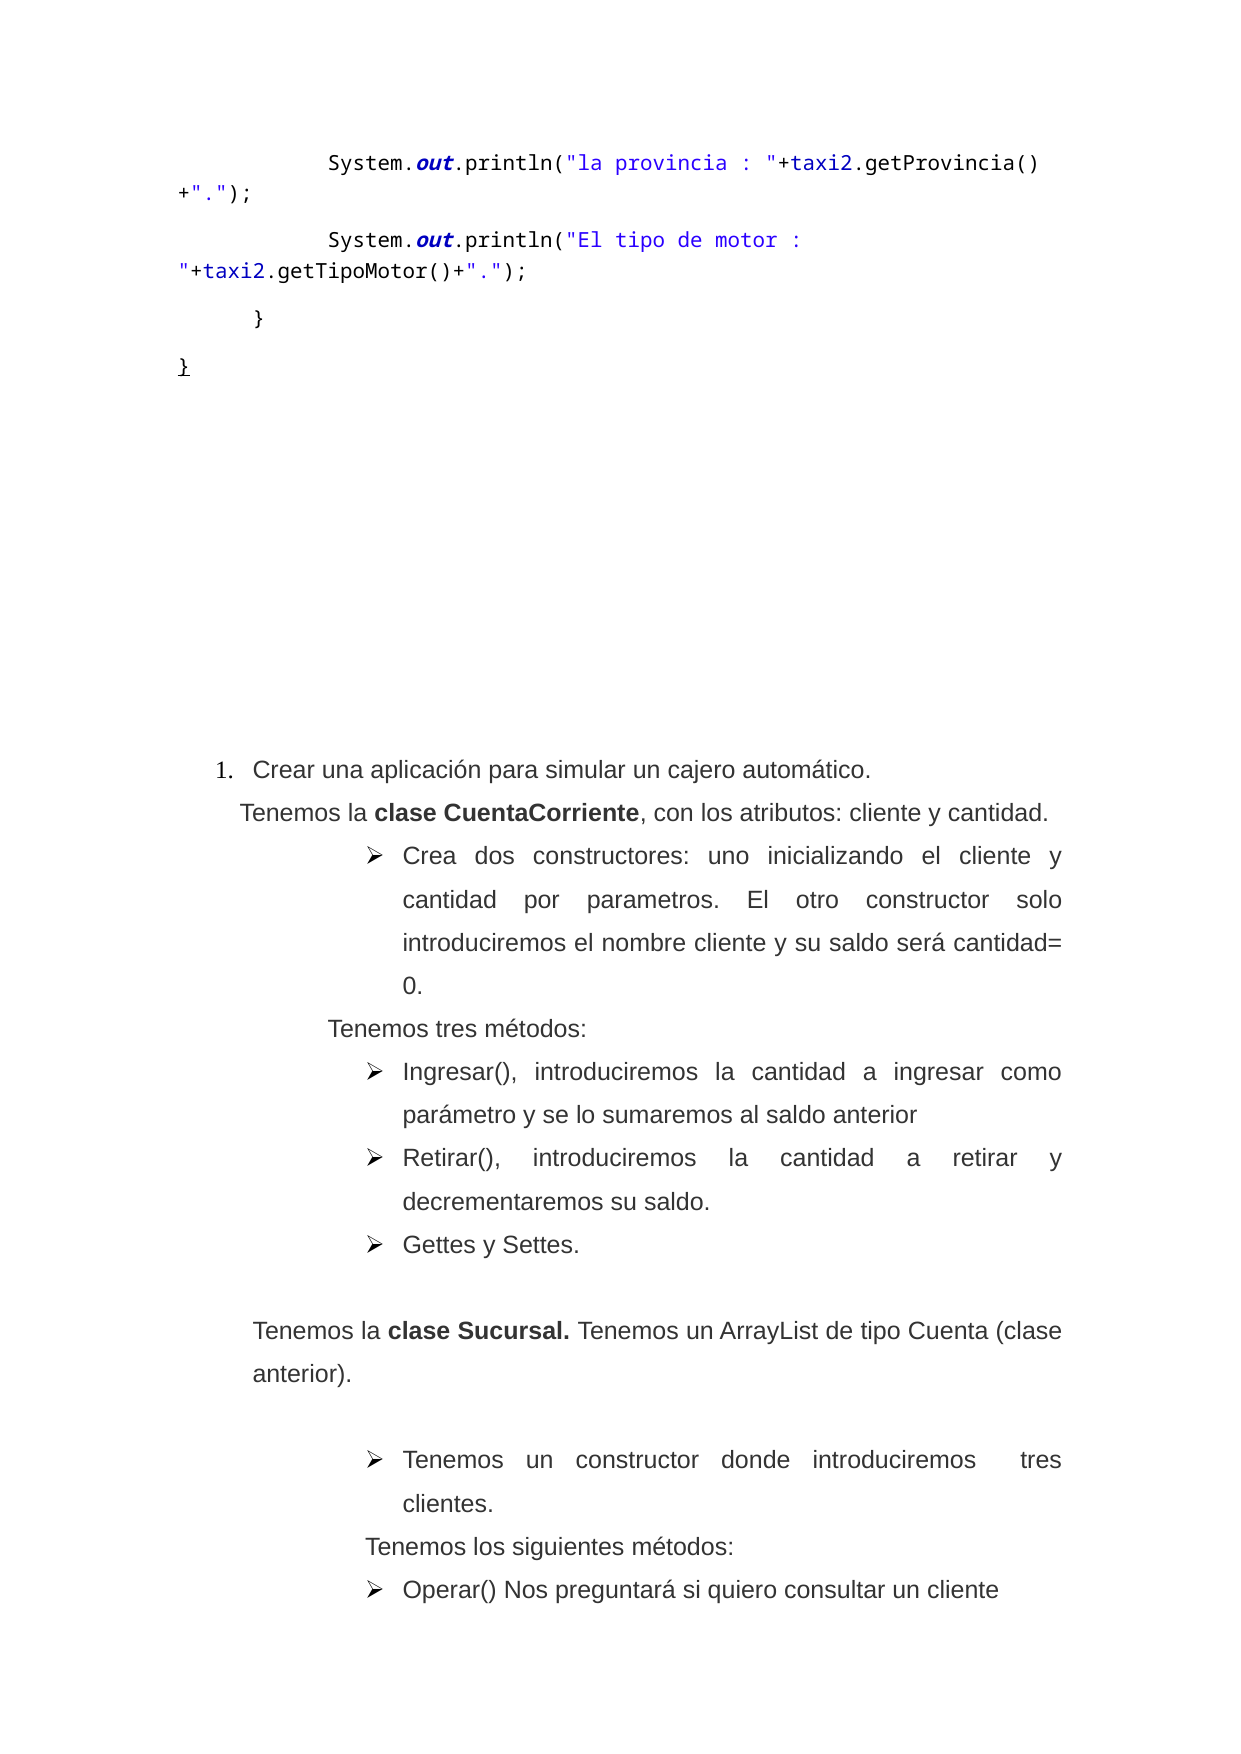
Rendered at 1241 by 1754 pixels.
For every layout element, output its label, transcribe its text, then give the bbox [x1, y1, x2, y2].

text } [177, 351, 1063, 379]
text Tenemos los siguientes métodos: [365, 1532, 1063, 1561]
list Crea dos constructores: uno inicializando el cliente y cantidad por parametros. El otro constructor solo introduciremos el nombre cliente y su saldo será cantidad= 0. [365, 841, 1063, 999]
list Ingresar(), introduciremos la cantidad a ingresar como parámetro y se lo sumaremos al saldo anterior [365, 1057, 1063, 1129]
text System.out.println("El tipo de motor : "+taxi2.getTipoMotor()+"."); [177, 226, 1063, 284]
text } [177, 303, 1063, 332]
list Tenemos un constructor donde introduciremos tres clientes. [365, 1446, 1063, 1517]
list Crear una aplicación para simular un cajero automático. [215, 755, 1063, 784]
list Retirar(), introduciremos la cantidad a retirar y decrementaremos su saldo. [365, 1143, 1063, 1215]
list Gettes y Settes. [365, 1230, 1063, 1259]
text Tenemos la clase CuentaCorriente, con los atributos: cliente y cantidad. [177, 798, 1063, 827]
text System.out.println("la provincia : "+taxi2.getProvincia()+"."); [177, 148, 1063, 207]
text Tenemos la clase Sucursal. Tenemos un ArrayList de tipo Cuenta (clase anterior). [252, 1316, 1063, 1388]
text Tenemos tres métodos: [327, 1014, 1063, 1043]
list Operar() Nos preguntará si quiero consultar un cliente [365, 1575, 1063, 1604]
